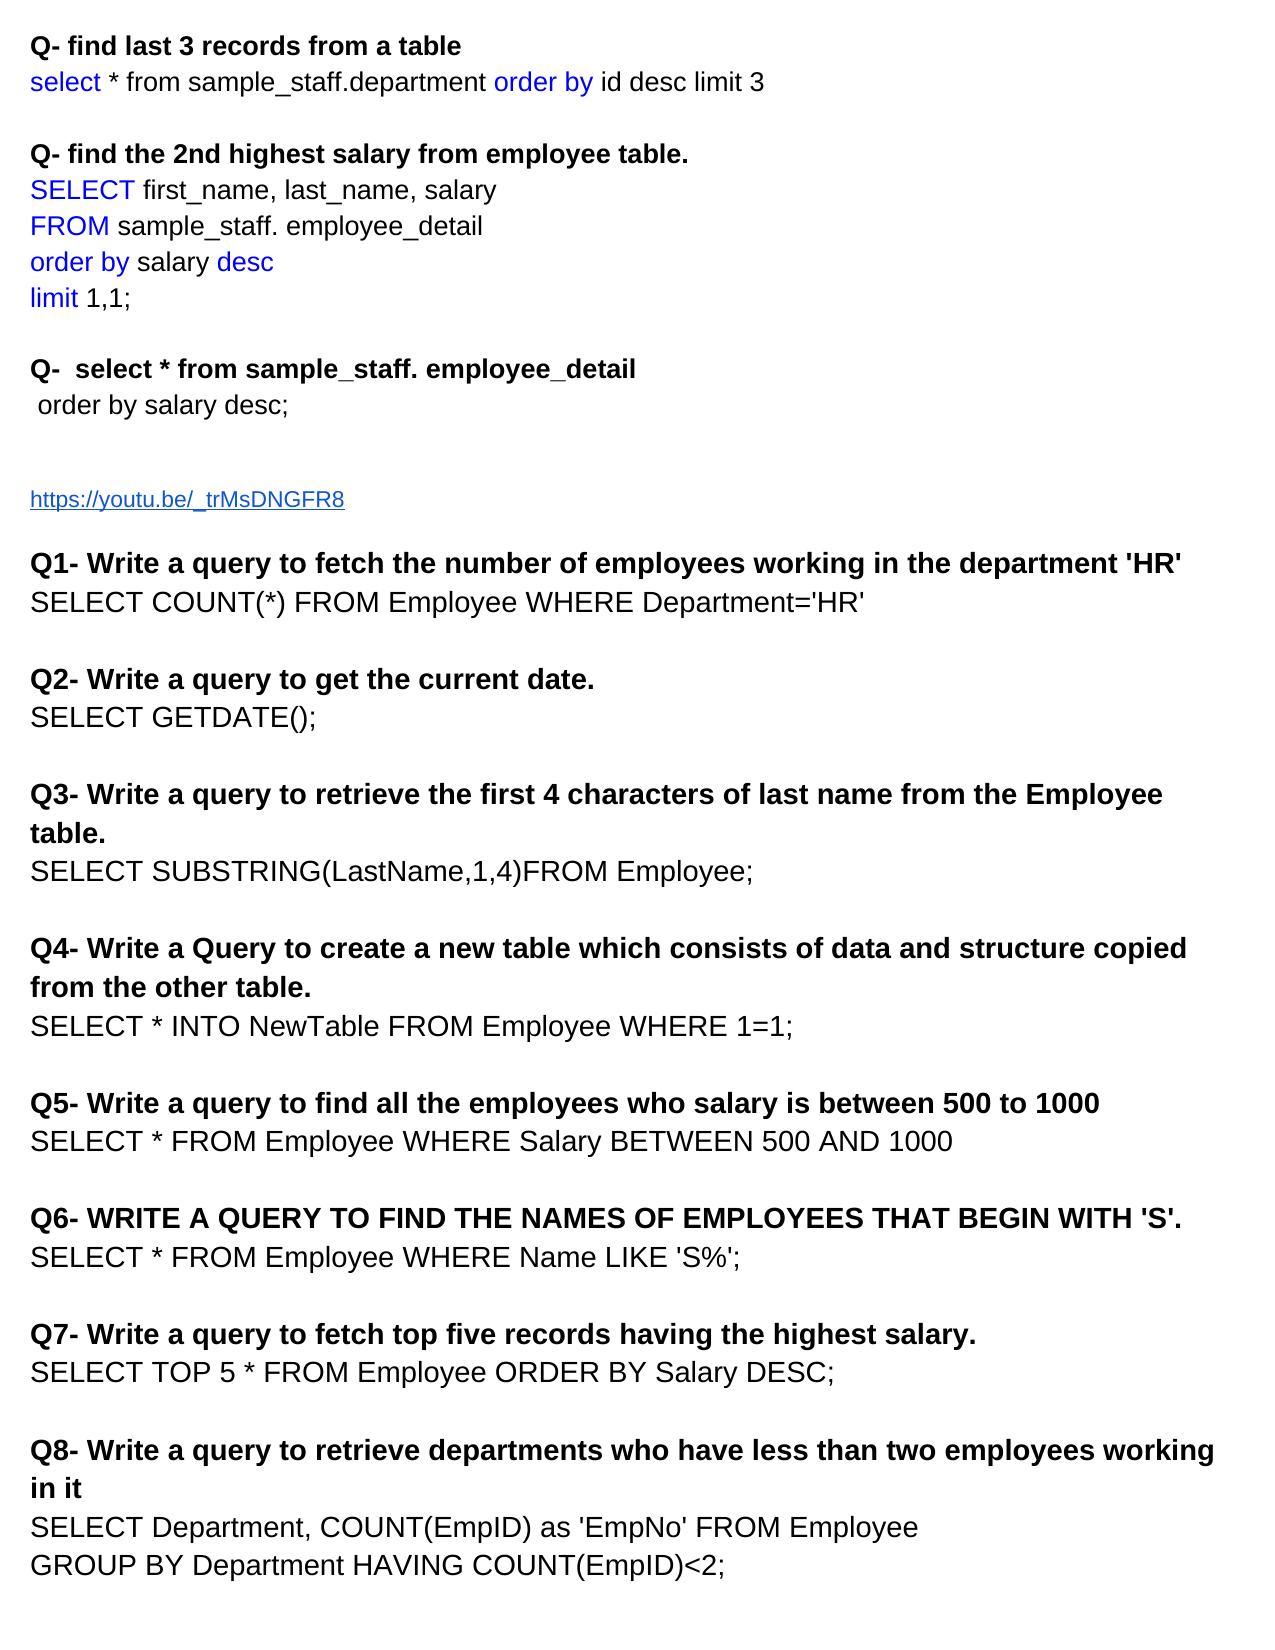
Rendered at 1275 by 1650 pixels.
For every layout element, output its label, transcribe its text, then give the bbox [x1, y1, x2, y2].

text SELECT * FROM Employee WHERE Salary BETWEEN 500 AND 1000 [30, 1124, 1230, 1158]
text Q7- Write a query to fetch top five records having the highest salary. [30, 1317, 1230, 1351]
text Q- find the 2nd highest salary from employee table. [30, 138, 1230, 169]
text select * from sample_staff.department order by id desc limit 3 [30, 66, 1230, 97]
text order by salary desc [30, 246, 1230, 277]
text https://youtu.be/_trMsDNGFR8 [30, 486, 1230, 512]
text SELECT COUNT(*) FROM Employee WHERE Department='HR' [30, 585, 1230, 618]
text Q2- Write a query to get the current date. [30, 662, 1230, 695]
text Q8- Write a query to retrieve departments who have less than two employees working in it [30, 1433, 1230, 1505]
text GROUP BY Department HAVING COUNT(EmpID)<2; [30, 1548, 1230, 1582]
text order by salary desc; [30, 389, 1230, 421]
text Q3- Write a query to retrieve the first 4 characters of last name from the Employee table. [30, 777, 1230, 849]
text SELECT first_name, last_name, salary [30, 174, 1230, 205]
text SELECT GETDATE(); [30, 700, 1230, 734]
text SELECT * FROM Employee WHERE Name LIKE 'S%'; [30, 1240, 1230, 1273]
text SELECT SUBSTRING(LastName,1,4)FROM Employee; [30, 854, 1230, 888]
text SELECT TOP 5 * FROM Employee ORDER BY Salary DESC; [30, 1356, 1230, 1389]
text Q- find last 3 records from a table [30, 30, 1230, 61]
text Q5- Write a query to find all the employees who salary is between 500 to 1000 [30, 1086, 1230, 1119]
text limit 1,1; [30, 282, 1230, 313]
text SELECT * INTO NewTable FROM Employee WHERE 1=1; [30, 1009, 1230, 1042]
text Q6- WRITE A QUERY TO FIND THE NAMES OF EMPLOYEES THAT BEGIN WITH 'S'. [30, 1201, 1230, 1235]
text SELECT Department, COUNT(EmpID) as 'EmpNo' FROM Employee [30, 1510, 1230, 1543]
text FROM sample_staff. employee_detail [30, 210, 1230, 241]
text Q4- Write a Query to create a new table which consists of data and structure copied from the other table. [30, 932, 1230, 1004]
text Q1- Write a query to fetch the number of employees working in the department 'HR' [30, 546, 1230, 580]
text Q- select * from sample_staff. employee_detail [30, 353, 1230, 385]
